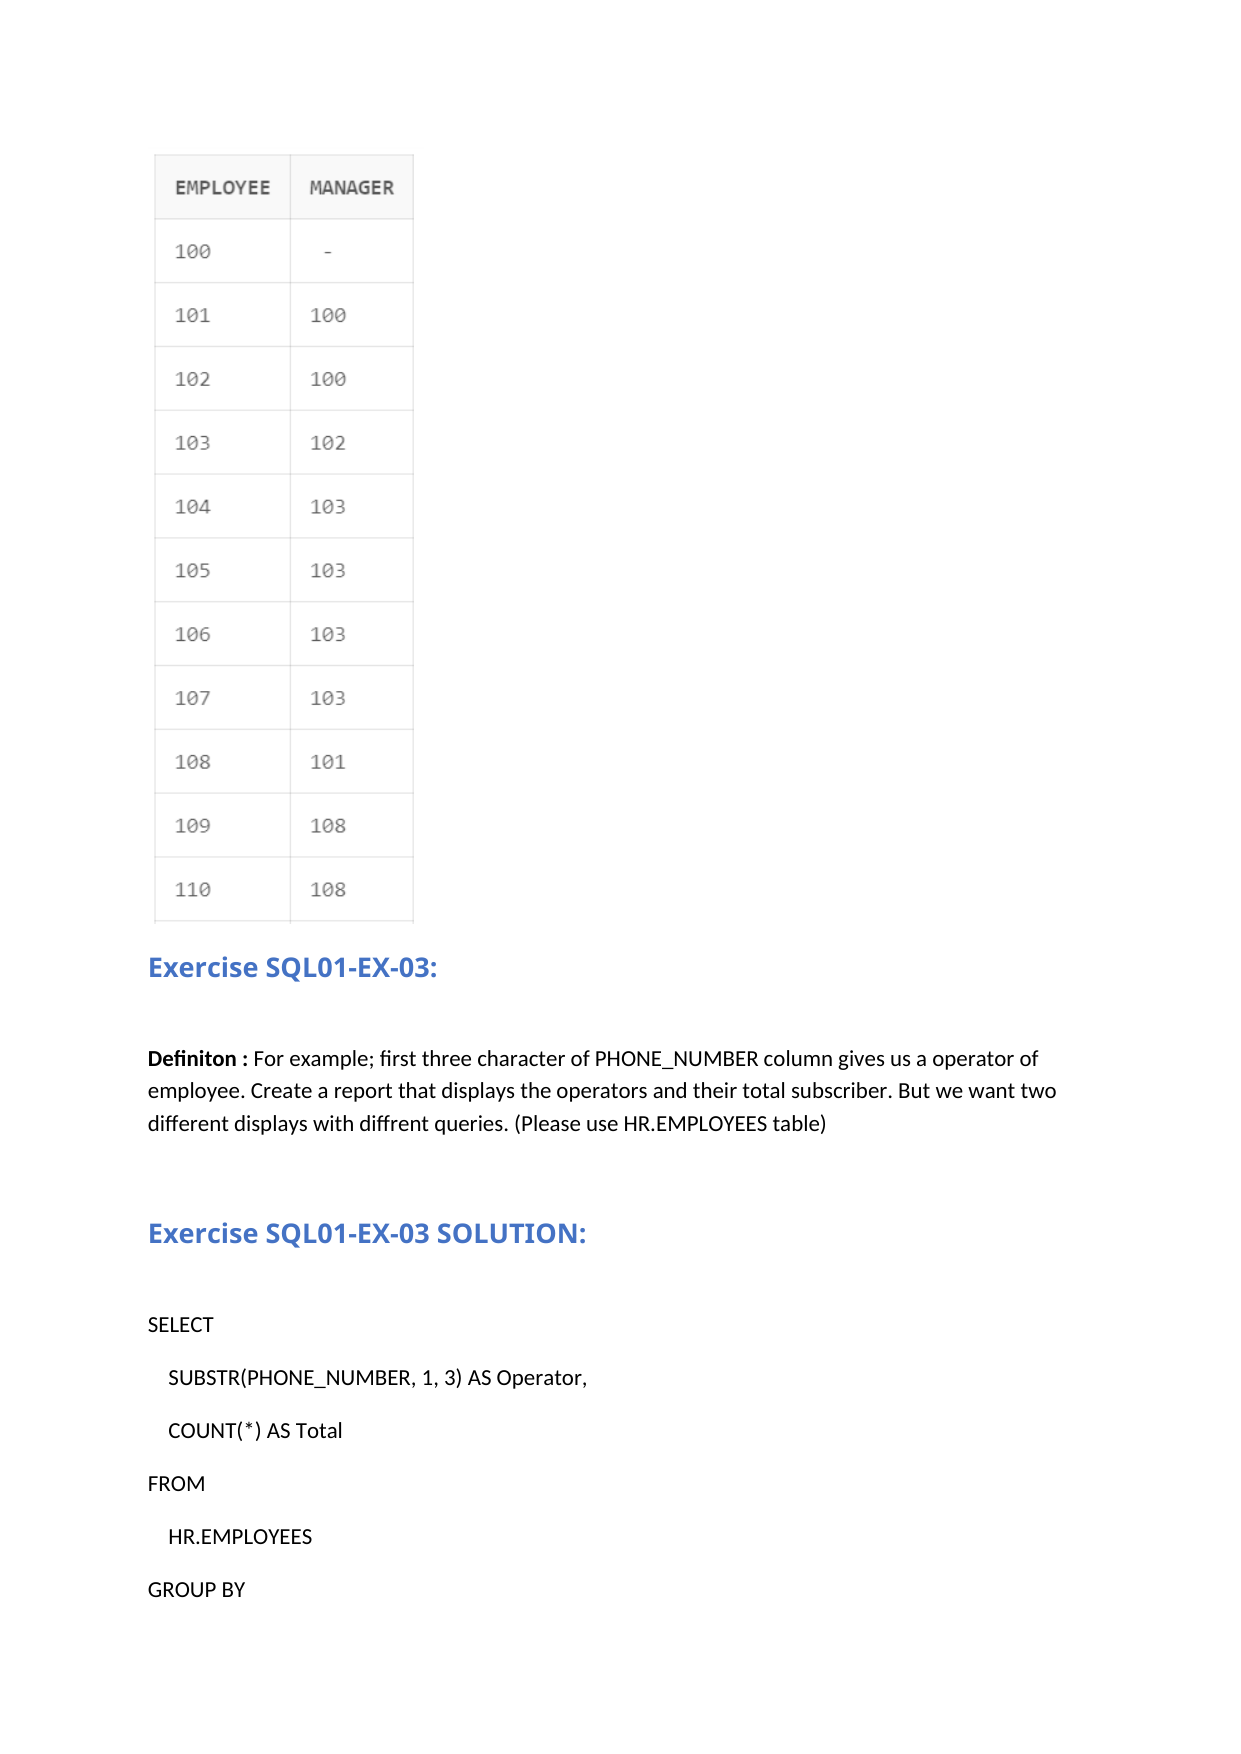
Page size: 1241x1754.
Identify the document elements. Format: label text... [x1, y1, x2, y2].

text HR.EMPLOYEES [148, 1522, 1093, 1550]
text GROUP BY [148, 1575, 1093, 1603]
picture [147, 147, 424, 924]
text SELECT [148, 1310, 1093, 1338]
text SUBSTR(PHONE_NUMBER, 1, 3) AS Operator, [148, 1363, 1093, 1391]
text FROM [148, 1469, 1093, 1497]
text COUNT(*) AS Total [148, 1416, 1093, 1444]
subtitle Exercise SQL01-EX-03: [148, 949, 1093, 986]
text Definiton : For example; first three character of PHONE_NUMBER column gives us a operator of employee. Create a report that displays the operators and their total subscriber. But we want two different displays with diffrent queries. (Please use HR.EMPLOYEES table) [148, 1044, 1093, 1137]
subtitle Exercise SQL01-EX-03 SOLUTION: [148, 1215, 1093, 1252]
